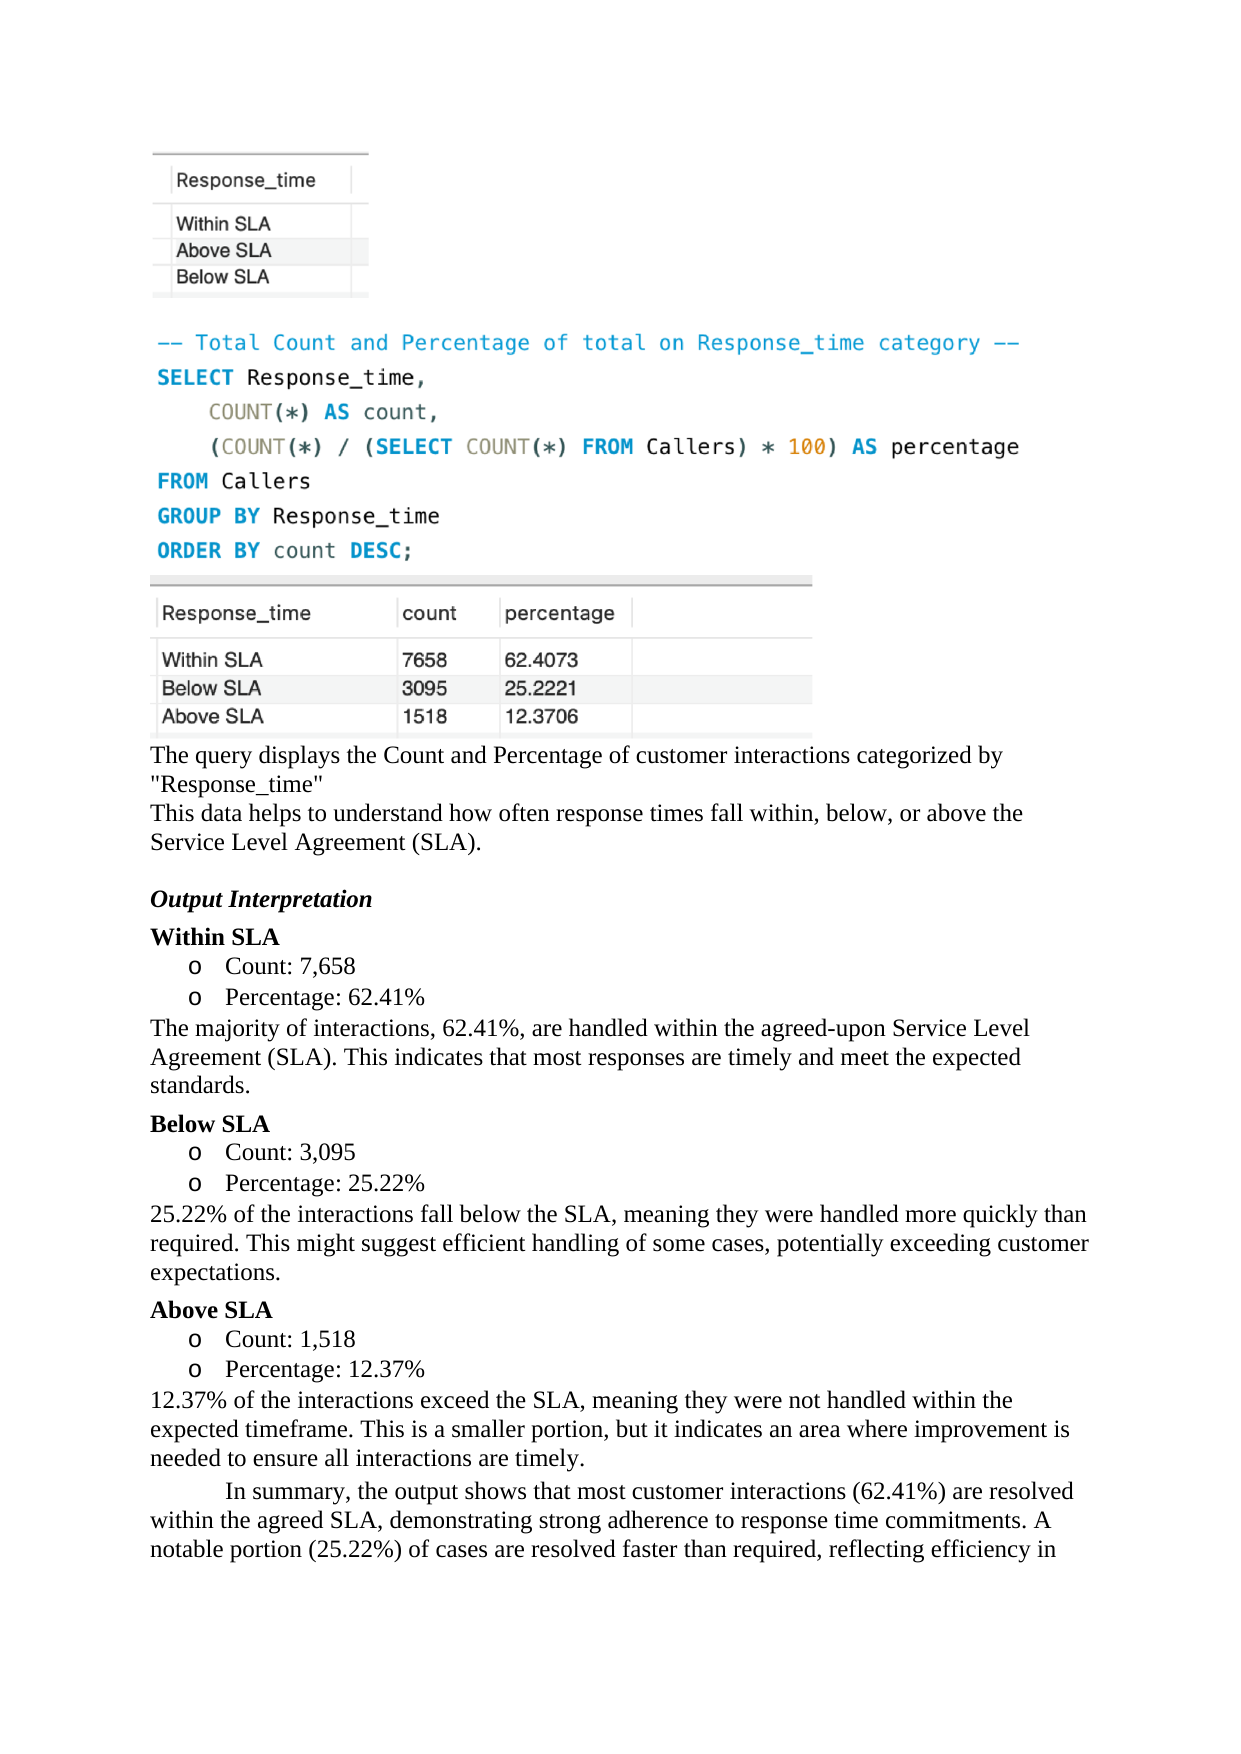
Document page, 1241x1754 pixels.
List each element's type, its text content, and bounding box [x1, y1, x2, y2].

text 12.37% of the interactions exceed the SLA, meaning they were not handled within the expected timeframe. This is a smaller portion, but it indicates an area where improvement is needed to ensure all interactions are timely. [150, 1385, 1090, 1472]
list Percentage: 62.41% [187, 982, 1090, 1013]
list Count: 3,095 [187, 1137, 1090, 1168]
text Above SLA [150, 1295, 1090, 1324]
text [150, 1476, 1090, 1563]
picture [150, 150, 556, 298]
picture [150, 326, 1044, 741]
list Percentage: 12.37% [187, 1354, 1090, 1385]
text 25.22% of the interactions fall below the SLA, meaning they were handled more quickly than required. This might suggest efficient handling of some cases, potentially exceeding customer expectations. [150, 1199, 1090, 1285]
text Within SLA [150, 922, 1090, 951]
list Count: 7,658 [187, 951, 1090, 982]
list Percentage: 25.22% [187, 1168, 1090, 1199]
text This data helps to understand how often response times fall within, below, or above the Service Level Agreement (SLA). [150, 798, 1090, 855]
list Count: 1,518 [187, 1324, 1090, 1354]
text The query displays the Count and Percentage of customer interactions categorized by "Response_time" [150, 740, 1090, 798]
text Output Interpretation [150, 884, 1090, 913]
text Below SLA [150, 1109, 1090, 1137]
text The majority of interactions, 62.41%, are handled within the agreed-upon Service Level Agreement (SLA). This indicates that most responses are timely and meet the expected standards. [150, 1013, 1090, 1099]
